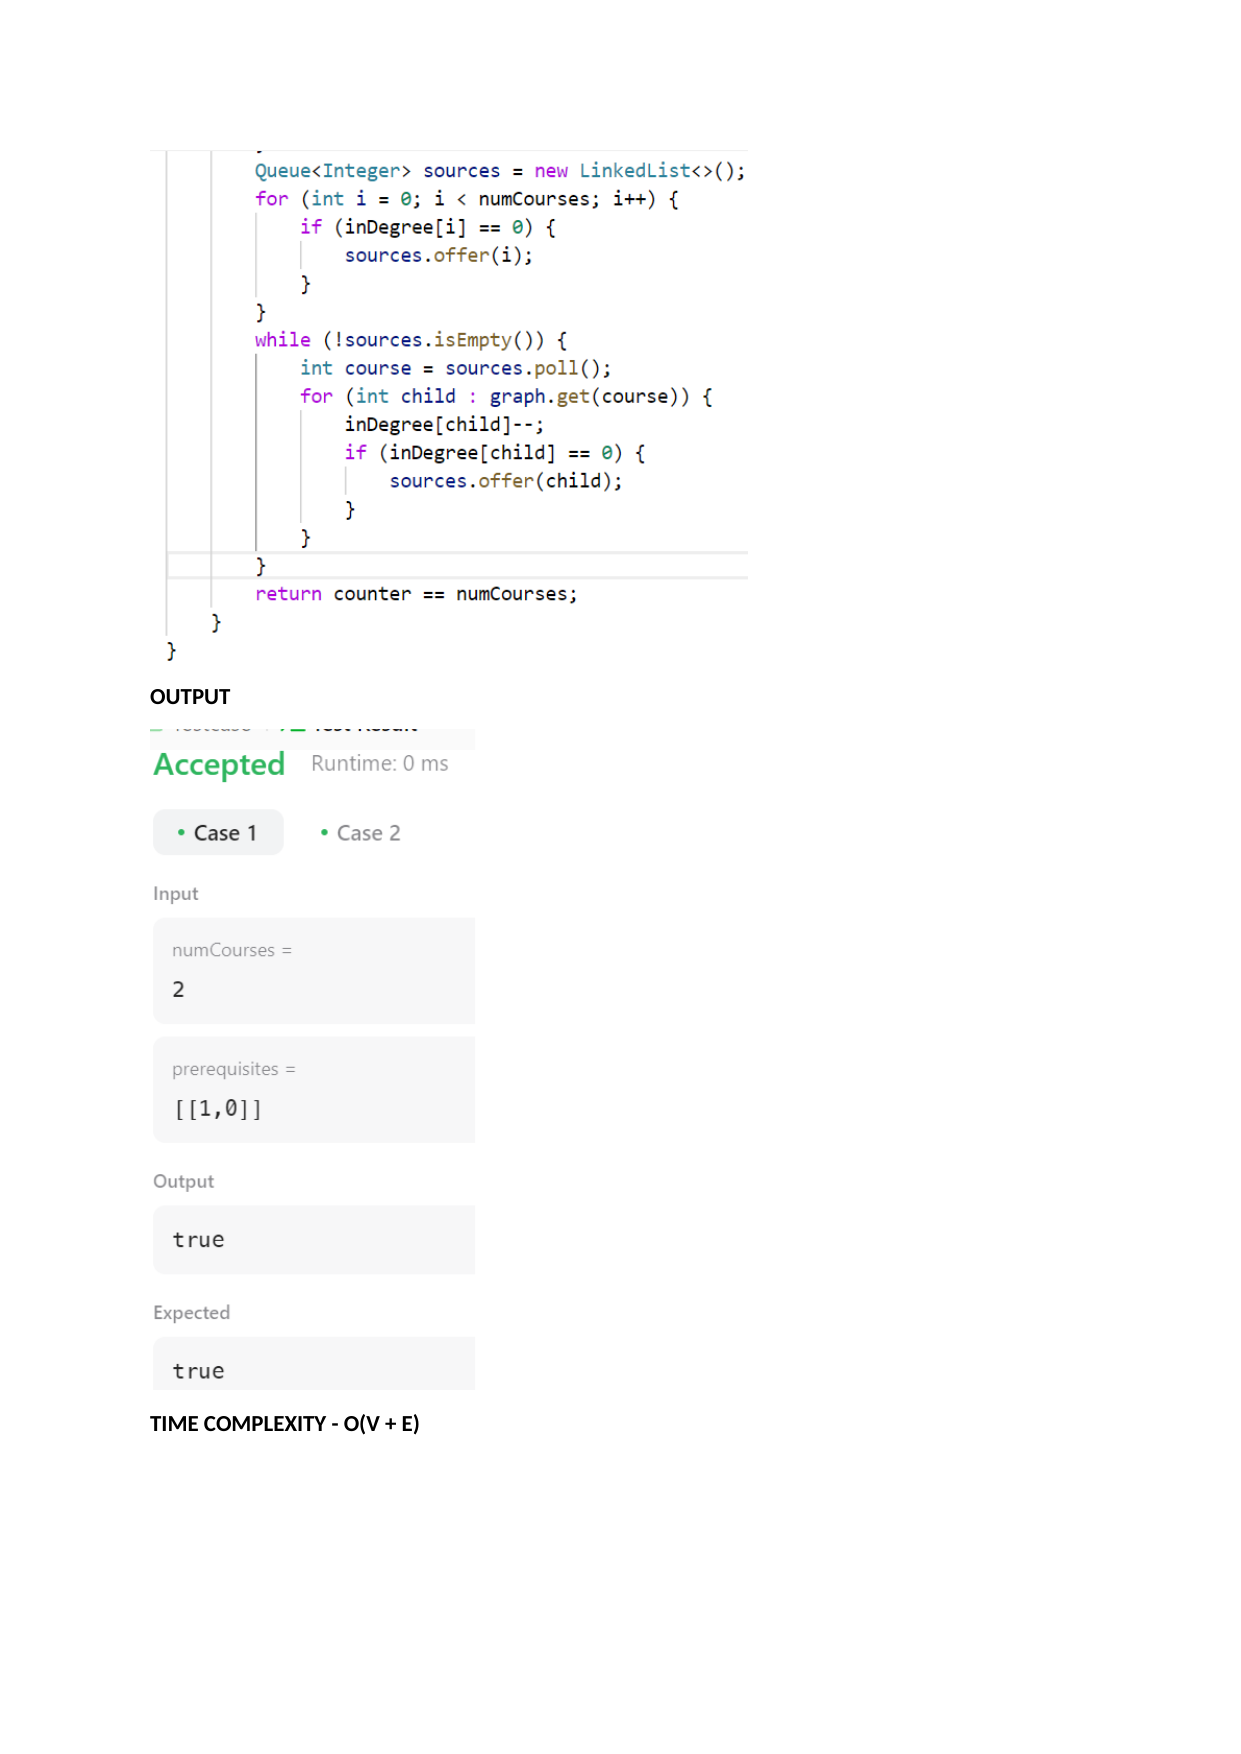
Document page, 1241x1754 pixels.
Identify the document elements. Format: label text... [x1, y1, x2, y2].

picture [150, 150, 748, 664]
text OUTPUT [150, 682, 1090, 710]
text TIME COMPLEXITY - O(V + E) [150, 1409, 1090, 1437]
picture [150, 729, 476, 1390]
